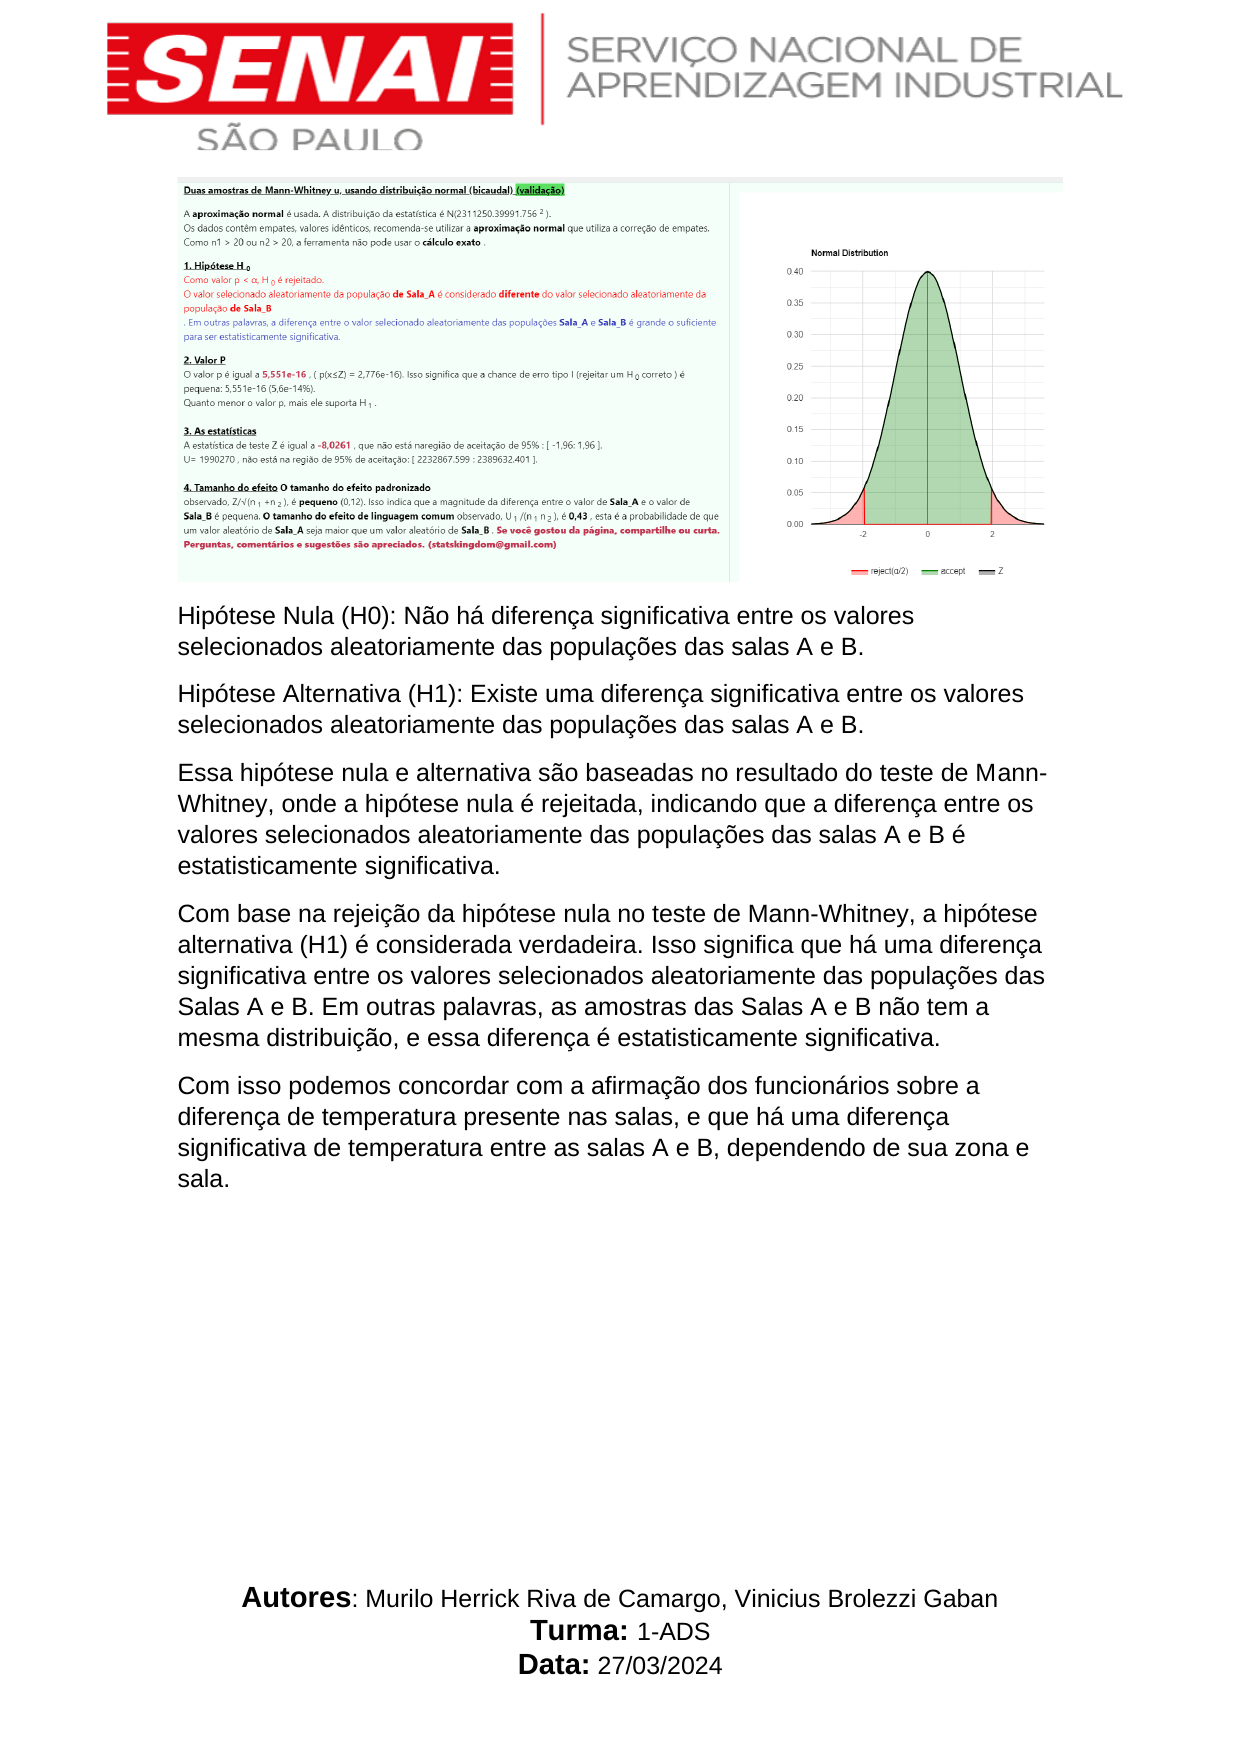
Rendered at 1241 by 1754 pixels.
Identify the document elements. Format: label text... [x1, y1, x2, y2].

text Com isso podemos concordar com a afirmação dos funcionários sobre a diferença de temperatura presente nas salas, e que há uma diferença significativa de temperatura entre as salas A e B, dependendo de sua zona e sala. [177, 1071, 1063, 1193]
text Essa hipótese nula e alternativa são baseadas no resultado do teste de Mann-Whitney, onde a hipótese nula é rejeitada, indicando que a diferença entre os valores selecionados aleatoriamente das populações das salas A e B é estatisticamente significativa. [177, 758, 1063, 880]
text Com base na rejeição da hipótese nula no teste de Mann-Whitney, a hipótese alternativa (H1) é considerada verdadeira. Isso significa que há uma diferença significativa entre os valores selecionados aleatoriamente das populações das Salas A e B. Em outras palavras, as amostras das Salas A e B não tem a mesma distribuição, e essa diferença é estatisticamente significativa. [177, 899, 1063, 1052]
picture [177, 177, 1063, 582]
picture [107, 13, 1123, 151]
text Hipótese Nula (H0): Não há diferença significativa entre os valores selecionados aleatoriamente das populações das salas A e B. [177, 601, 1063, 660]
text Hipótese Alternativa (H1): Existe uma diferença significativa entre os valores selecionados aleatoriamente das populações das salas A e B. [177, 679, 1063, 739]
